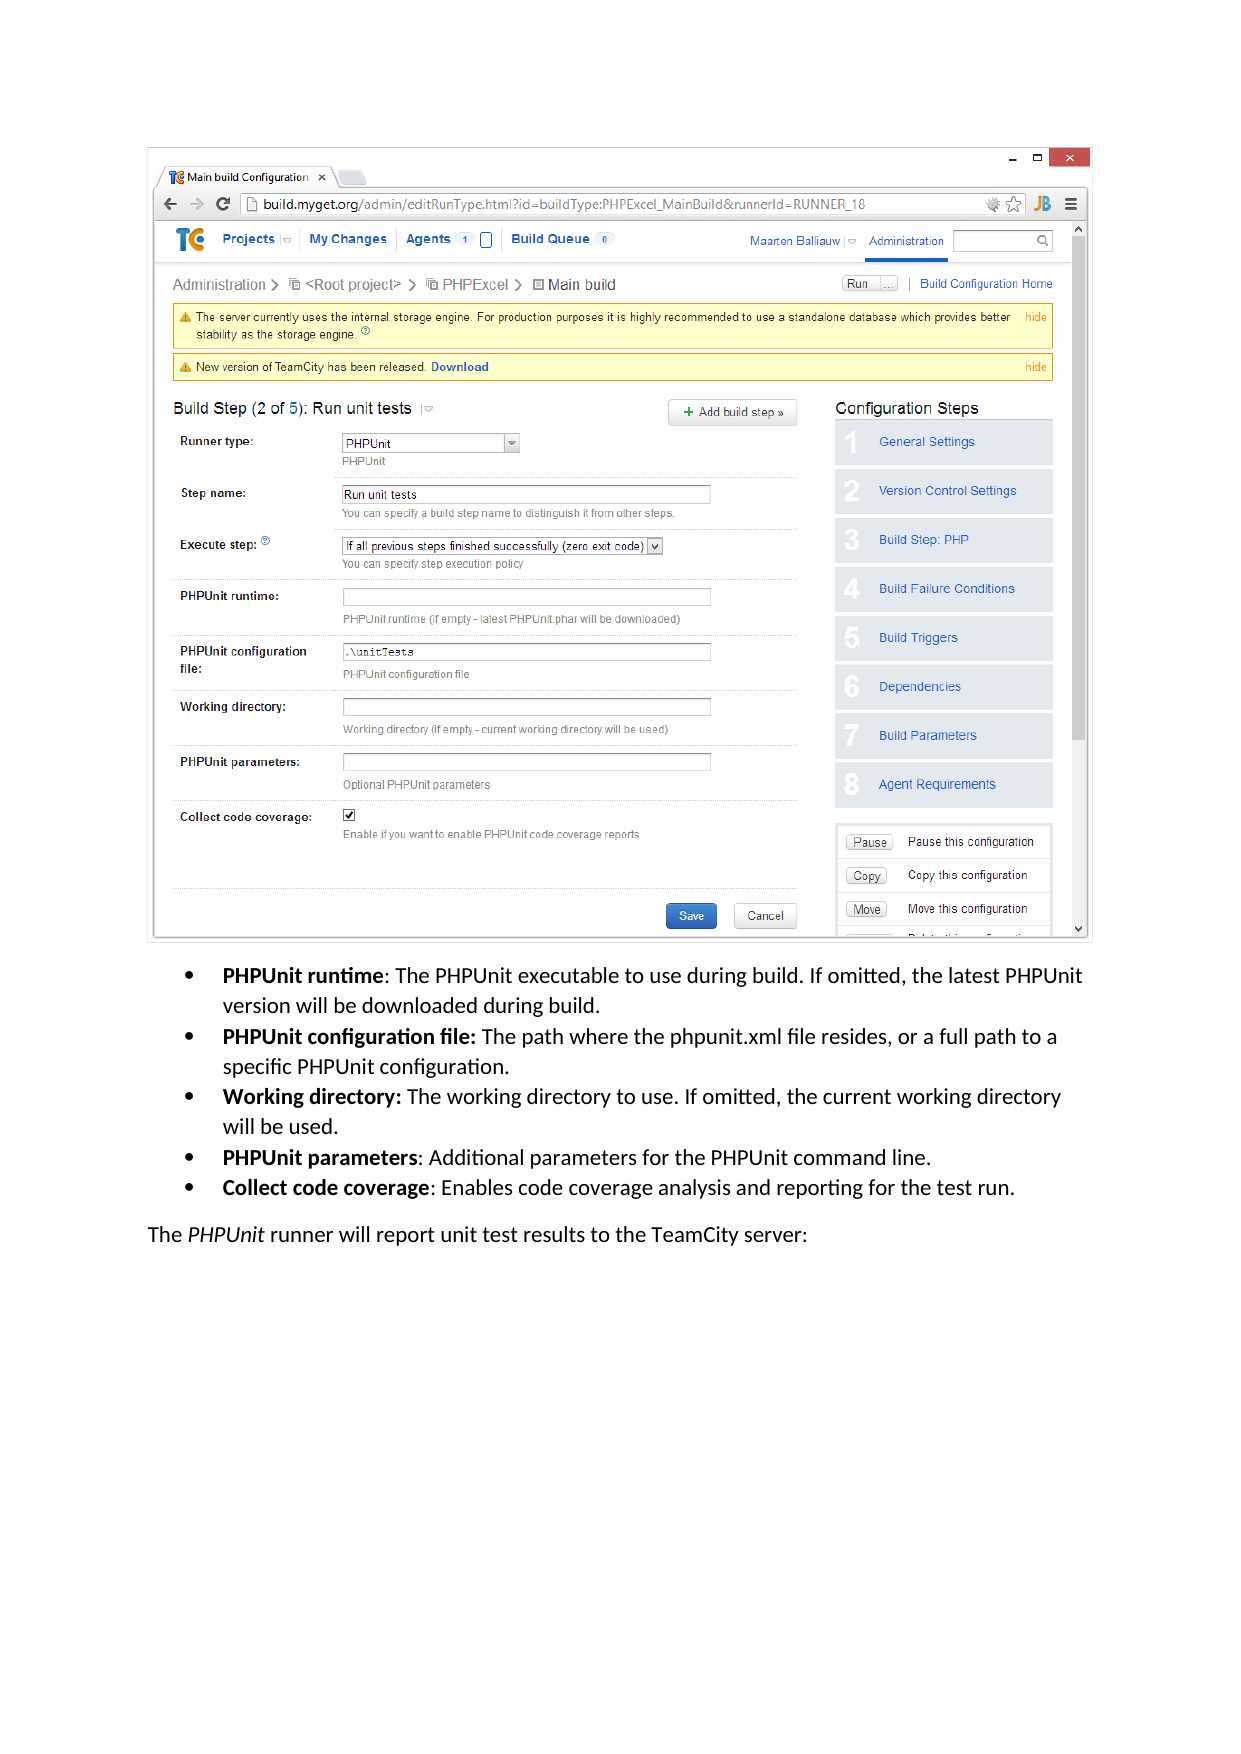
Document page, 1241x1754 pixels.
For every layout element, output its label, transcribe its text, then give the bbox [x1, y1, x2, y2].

list PHPUnit parameters: Additional parameters for the PHPUnit command line. [185, 1143, 1093, 1171]
list PHPUnit runtime: The PHPUnit executable to use during build. If omitted, the latest PHPUnit version will be downloaded during build. [185, 961, 1093, 1019]
list PHPUnit configuration file: The path where the phpunit.xml file resides, or a full path to a specific PHPUnit configuration. [185, 1022, 1093, 1080]
picture [147, 147, 1093, 943]
text The PHPUnit runner will report unit test results to the TeamCity server: [148, 1220, 1093, 1248]
list Collect code coverage: Enables code coverage analysis and reporting for the test run. [185, 1173, 1093, 1201]
list Working directory: The working directory to use. If omitted, the current working directory will be used. [185, 1082, 1093, 1140]
